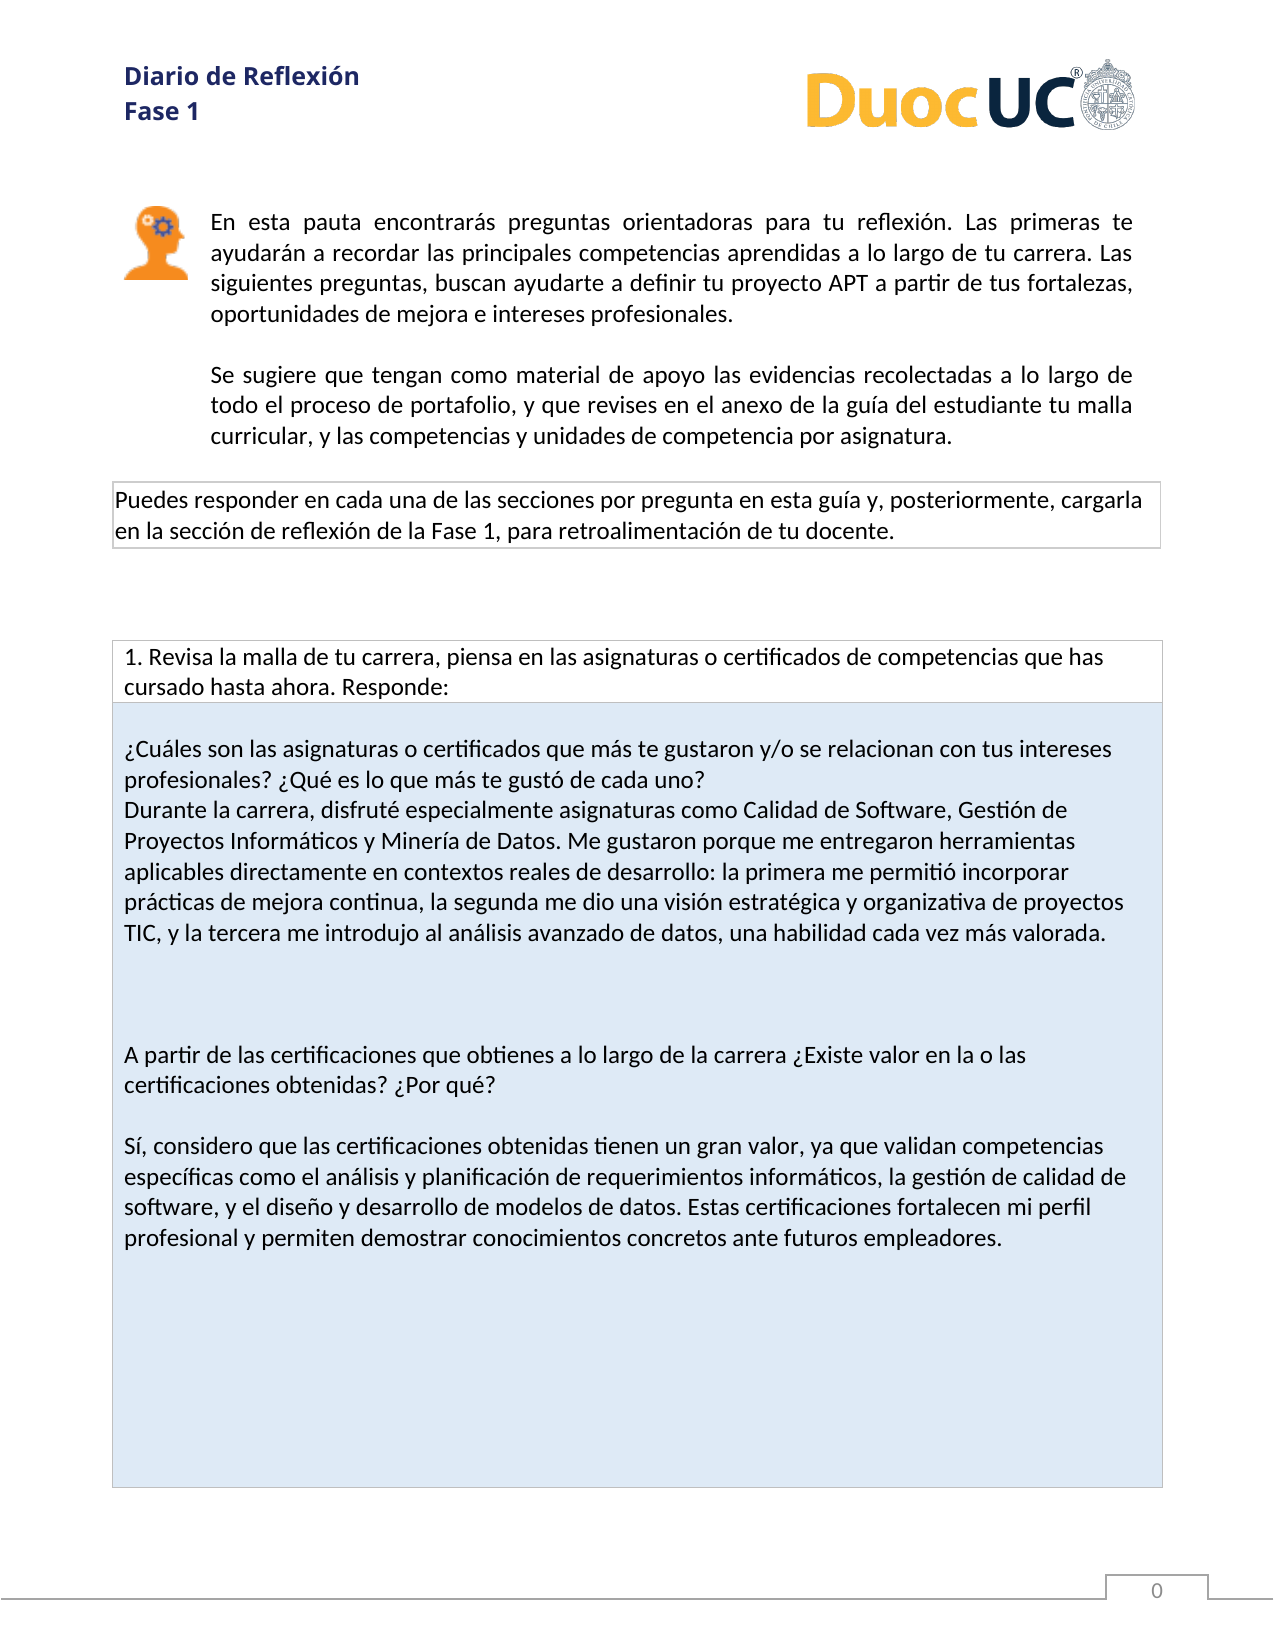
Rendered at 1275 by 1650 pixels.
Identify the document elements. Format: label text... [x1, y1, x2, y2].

table_header [112, 207, 199, 451]
picture [807, 59, 1135, 130]
table_cell ¿Cuáles son las asignaturas o certificados que más te gustaron y/o se relacionan con tus intereses profesionales? ¿Qué es lo que más te gustó de cada uno? Durante la carrera, disfruté especialmente asignaturas como Calidad de Software, Gestión de Proyectos Informáticos y Minería de Datos. Me gustaron porque me entregaron herramientas aplicables directamente en contextos reales de desarrollo: la primera me permitió incorporar prácticas de mejora continua, la segunda me dio una visión estratégica y organizativa de proyectos TIC, y la tercera me introdujo al análisis avanzado de datos, una habilidad cada vez más valorada. A partir de las certificaciones que obtienes a lo largo de la carrera ¿Existe valor en la o las certificaciones obtenidas? ¿Por qué? Sí, considero que las certificaciones obtenidas tienen un gran valor, ya que validan competencias específicas como el análisis y planificación de requerimientos informáticos, la gestión de calidad de software, y el diseño y desarrollo de modelos de datos. Estas certificaciones fortalecen mi perfil profesional y permiten demostrar conocimientos concretos ante futuros empleadores. [113, 703, 1162, 1487]
table_header 1. Revisa la malla de tu carrera, piensa en las asignaturas o certificados de competencias que has cursado hasta ahora. Responde: [113, 641, 1162, 702]
table_header Puedes responder en cada una de las secciones por pregunta en esta guía y, posteriormente, cargarla en la sección de reflexión de la Fase 1, para retroalimentación de tu docente. [114, 483, 1160, 547]
table_header En esta pauta encontrarás preguntas orientadoras para tu reflexión. Las primeras te ayudarán a recordar las principales competencias aprendidas a lo largo de tu carrera. Las siguientes preguntas, buscan ayudarte a definir tu proyecto APT a partir de tus fortalezas, oportunidades de mejora e intereses profesionales. Se sugiere que tengan como material de apoyo las evidencias recolectadas a lo largo de todo el proceso de portafolio, y que revises en el anexo de la guía del estudiante tu malla curricular, y las competencias y unidades de competencia por asignatura. [199, 207, 1146, 451]
